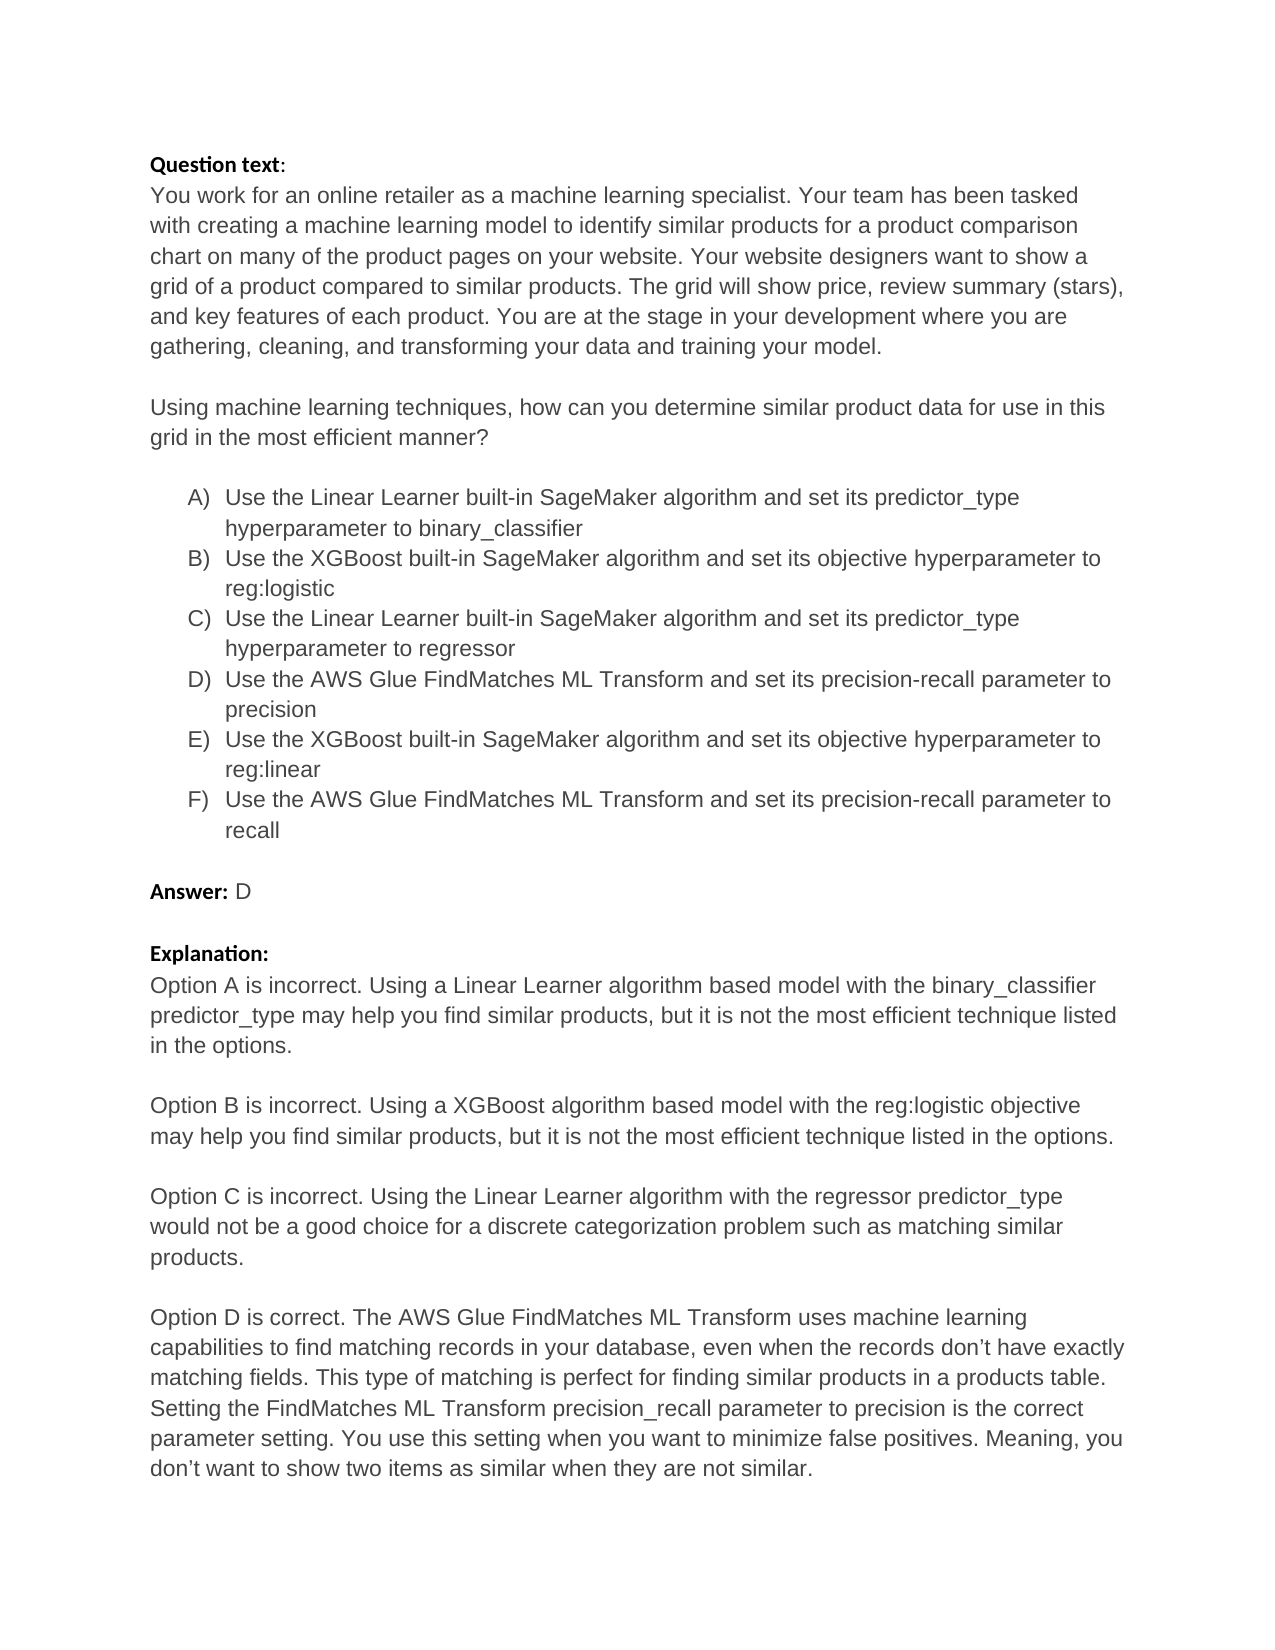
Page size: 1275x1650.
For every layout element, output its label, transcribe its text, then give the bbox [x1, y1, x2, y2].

list Use the Linear Learner built-in SageMaker algorithm and set its predictor_type hyperparameter to regressor [187, 605, 1125, 662]
list Use the XGBoost built-in SageMaker algorithm and set its objective hyperparameter to reg:linear [187, 726, 1125, 782]
text You work for an online retailer as a machine learning specialist. Your team has been tasked with creating a machine learning model to identify similar products for a product comparison chart on many of the product pages on your website. Your website designers want to show a grid of a product compared to similar products. The grid will show price, review summary (stars), and key features of each product. You are at the stage in your development where you are gathering, cleaning, and transforming your data and training your model. [150, 182, 1125, 359]
list Use the XGBoost built-in SageMaker algorithm and set its objective hyperparameter to reg:logistic [187, 545, 1125, 601]
text Using machine learning techniques, how can you determine similar product data for use in this grid in the most efficient manner? [150, 394, 1125, 450]
text Option D is correct. The AWS Glue FindMatches ML Transform uses machine learning capabilities to find matching records in your database, even when the records don’t have exactly matching fields. This type of matching is perfect for finding similar products in a products table. Setting the FindMatches ML Transform precision_recall parameter to precision is the correct parameter setting. You use this setting when you want to minimize false positives. Meaning, you don’t want to show two items as similar when they are not similar. [150, 1304, 1125, 1481]
text Question text: [150, 150, 1125, 178]
list Use the AWS Glue FindMatches ML Transform and set its precision-recall parameter to recall [187, 786, 1125, 843]
list Use the Linear Learner built-in SageMaker algorithm and set its predictor_type hyperparameter to binary_classifier [187, 484, 1125, 541]
text Option A is incorrect. Using a Linear Learner algorithm based model with the binary_classifier predictor_type may help you find similar products, but it is not the most efficient technique listed in the options. [150, 972, 1125, 1058]
text Explanation: [150, 939, 1125, 967]
text Option C is incorrect. Using the Linear Learner algorithm with the regressor predictor_type would not be a good choice for a discrete categorization problem such as matching similar products. [150, 1183, 1125, 1270]
text Answer: D [150, 877, 1125, 905]
list Use the AWS Glue FindMatches ML Transform and set its precision-recall parameter to precision [187, 666, 1125, 722]
text Option B is incorrect. Using a XGBoost algorithm based model with the reg:logistic objective may help you find similar products, but it is not the most efficient technique listed in the options. [150, 1092, 1125, 1149]
